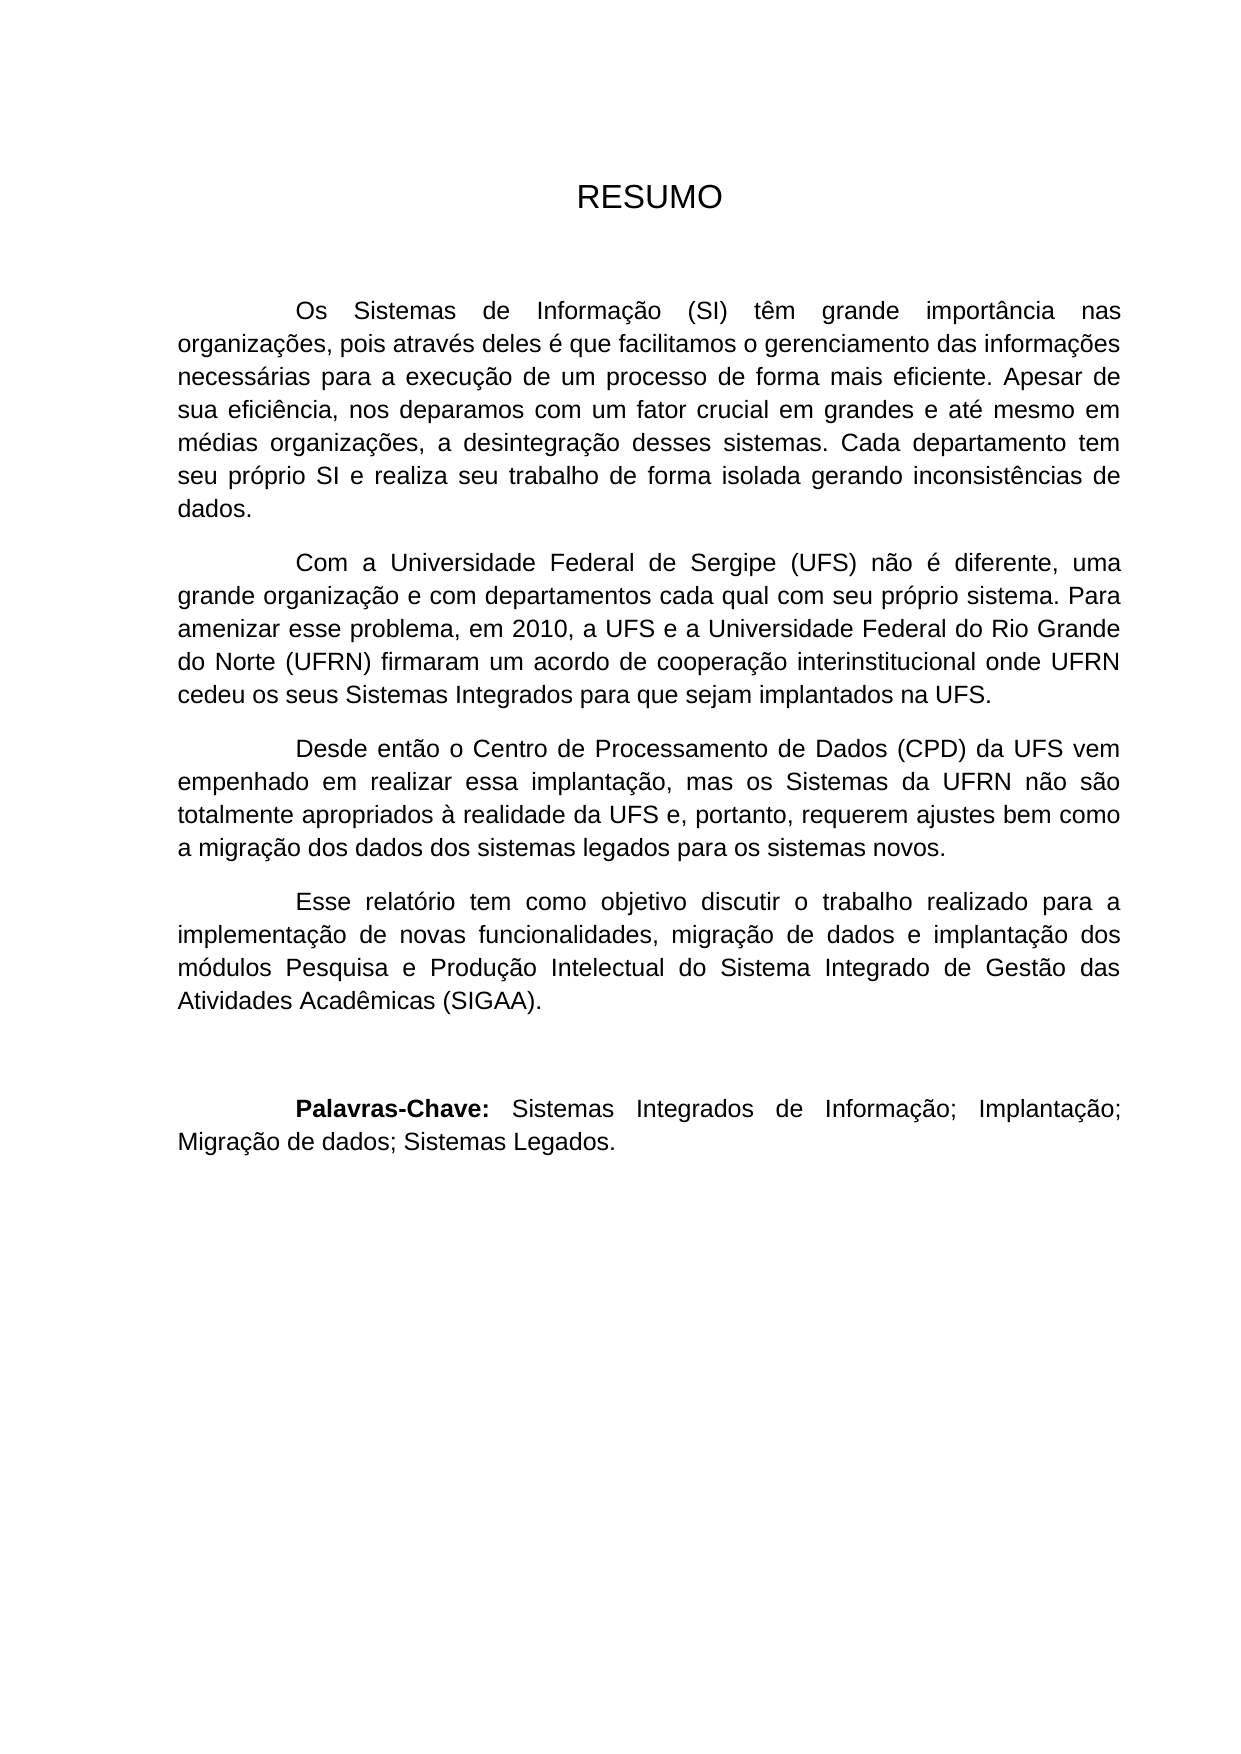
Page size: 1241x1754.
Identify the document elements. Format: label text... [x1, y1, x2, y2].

text Desde então o Centro de Processamento de Dados (CPD) da UFS vem empenhado em realizar essa implantação, mas os Sistemas da UFRN não são totalmente apropriados à realidade da UFS e, portanto, requerem ajustes bem como a migração dos dados dos sistemas legados para os sistemas novos. [177, 734, 1122, 862]
text Com a Universidade Federal de Sergipe (UFS) não é diferente, uma grande organização e com departamentos cada qual com seu próprio sistema. Para amenizar esse problema, em 2010, a UFS e a Universidade Federal do Rio Grande do Norte (UFRN) firmaram um acordo de cooperação interinstitucional onde UFRN cedeu os seus Sistemas Integrados para que sejam implantados na UFS. [177, 548, 1122, 709]
text Palavras-Chave: Sistemas Integrados de Informação; Implantação; Migração de dados; Sistemas Legados. [177, 1094, 1122, 1155]
text RESUMO [177, 177, 1122, 216]
text Esse relatório tem como objetivo discutir o trabalho realizado para a implementação de novas funcionalidades, migração de dados e implantação dos módulos Pesquisa e Produção Intelectual do Sistema Integrado de Gestão das Atividades Acadêmicas (SIGAA). [177, 887, 1122, 1015]
text Os Sistemas de Informação (SI) têm grande importância nas organizações, pois através deles é que facilitamos o gerenciamento das informações necessárias para a execução de um processo de forma mais eficiente. Apesar de sua eficiência, nos deparamos com um fator crucial em grandes e até mesmo em médias organizações, a desintegração desses sistemas. Cada departamento tem seu próprio SI e realiza seu trabalho de forma isolada gerando inconsistências de dados. [177, 296, 1122, 523]
